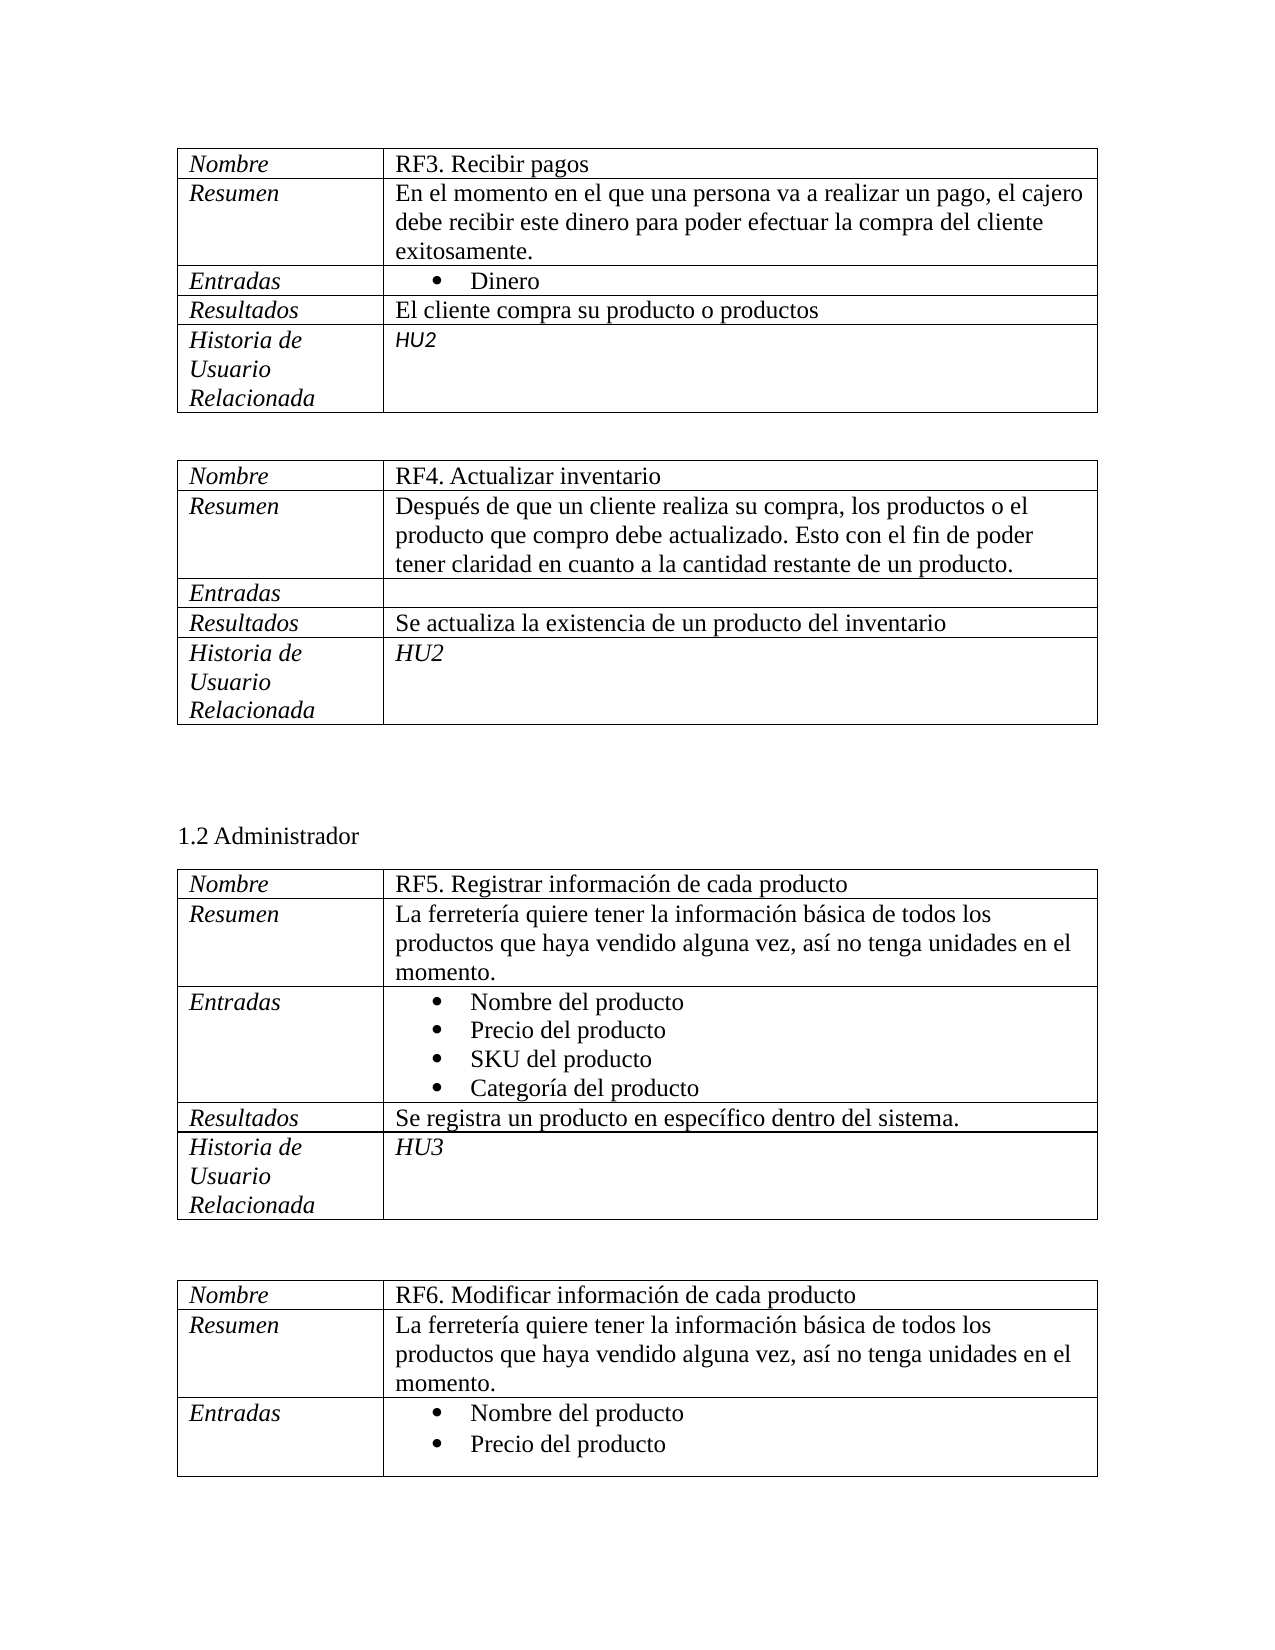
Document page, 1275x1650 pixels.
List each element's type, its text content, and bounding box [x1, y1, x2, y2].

table_cell Después de que un cliente realiza su compra, los productos o el producto que compro debe actualizado. Esto con el fin de poder tener claridad en cuanto a la cantidad restante de un producto. [384, 491, 1097, 577]
table_cell [384, 579, 1097, 607]
table_header Nombre [178, 461, 383, 490]
table_header Nombre [178, 149, 383, 177]
table_cell Resultados [178, 296, 383, 324]
table_cell Resultados [178, 608, 383, 637]
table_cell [384, 1398, 1097, 1476]
table_cell Historia de Usuario Relacionada [178, 325, 383, 412]
table_header RF6. Modificar información de cada producto [384, 1281, 1097, 1309]
text 1.2 Administrador [177, 821, 1098, 849]
table_cell Resumen [178, 1310, 383, 1397]
table_header Nombre [178, 1281, 383, 1309]
table_cell Resumen [178, 491, 383, 577]
table_cell Dinero [384, 266, 1097, 294]
table_header RF3. Recibir pagos [384, 149, 1097, 177]
table_cell Resumen [178, 179, 383, 265]
table_cell Entradas [178, 987, 383, 1102]
table_header RF5. Registrar información de cada producto [384, 870, 1097, 898]
table_cell Resumen [178, 899, 383, 986]
table_cell Historia de Usuario Relacionada [178, 638, 383, 724]
table_cell Entradas [178, 579, 383, 607]
table_cell La ferretería quiere tener la información básica de todos los productos que haya vendido alguna vez, así no tenga unidades en el momento. [384, 899, 1097, 986]
table_cell Resultados [178, 1103, 383, 1131]
table_cell En el momento en el que una persona va a realizar un pago, el cajero debe recibir este dinero para poder efectuar la compra del cliente exitosamente. [384, 179, 1097, 265]
table_cell HU3 [384, 1133, 1097, 1219]
table_cell El cliente compra su producto o productos [384, 296, 1097, 324]
table_cell Historia de Usuario Relacionada [178, 1133, 383, 1219]
table_cell Se actualiza la existencia de un producto del inventario [384, 608, 1097, 637]
table_header Nombre [178, 870, 383, 898]
table_cell La ferretería quiere tener la información básica de todos los productos que haya vendido alguna vez, así no tenga unidades en el momento. [384, 1310, 1097, 1397]
table_cell HU2 [384, 638, 1097, 724]
table_cell Entradas [178, 266, 383, 294]
table_cell Nombre del producto Precio del producto SKU del producto Categoría del producto [384, 987, 1097, 1102]
table_cell Entradas [178, 1398, 383, 1476]
table_header RF4. Actualizar inventario [384, 461, 1097, 490]
table_cell HU2 [384, 325, 1097, 412]
table_cell Se registra un producto en específico dentro del sistema. [384, 1103, 1097, 1131]
